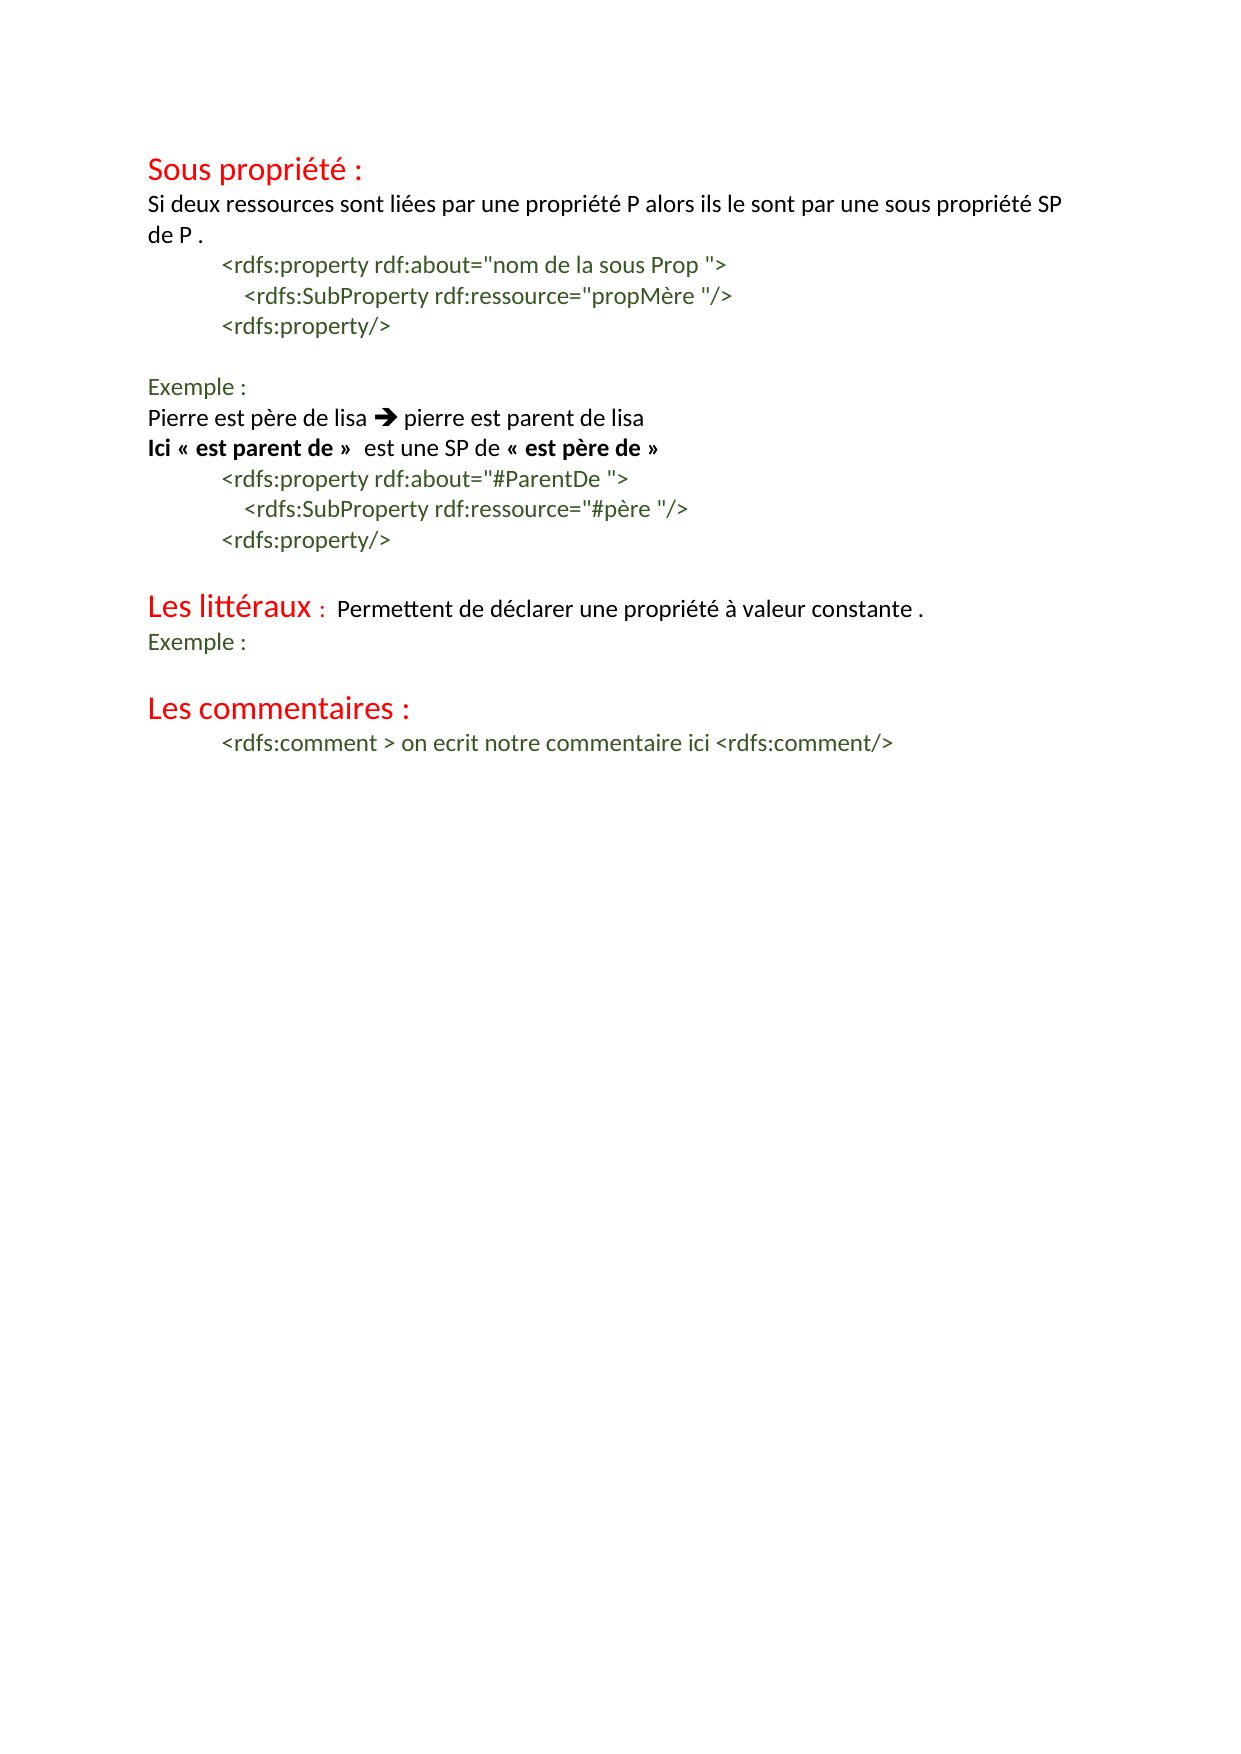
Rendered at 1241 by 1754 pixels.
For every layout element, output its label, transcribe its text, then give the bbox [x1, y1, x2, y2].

text Les littéraux : Permettent de déclarer une propriété à valeur constante . [148, 585, 1093, 626]
text Les commentaires : [148, 687, 1093, 728]
text Sous propriété : [148, 148, 1093, 188]
text <rdfs:comment > on ecrit notre commentaire ici <rdfs:comment/> [221, 728, 1093, 758]
text <rdfs:property/> [221, 524, 1093, 554]
text <rdfs:property rdf:about="#ParentDe "> [221, 463, 1093, 493]
text Exemple : [148, 626, 1093, 656]
text <rdfs:SubProperty rdf:ressource="propMère "/> [221, 280, 1093, 310]
text Pierre est père de lisa pierre est parent de lisa [148, 402, 1093, 432]
text Exemple : [148, 371, 1093, 402]
text <rdfs:SubProperty rdf:ressource="#père "/> [221, 493, 1093, 524]
text <rdfs:property rdf:about="nom de la sous Prop "> [221, 249, 1093, 280]
text Ici « est parent de » est une SP de « est père de » [148, 432, 1093, 463]
text Si deux ressources sont liées par une propriété P alors ils le sont par une sous propriété SP de P . [148, 188, 1093, 249]
text <rdfs:property/> [221, 310, 1093, 341]
